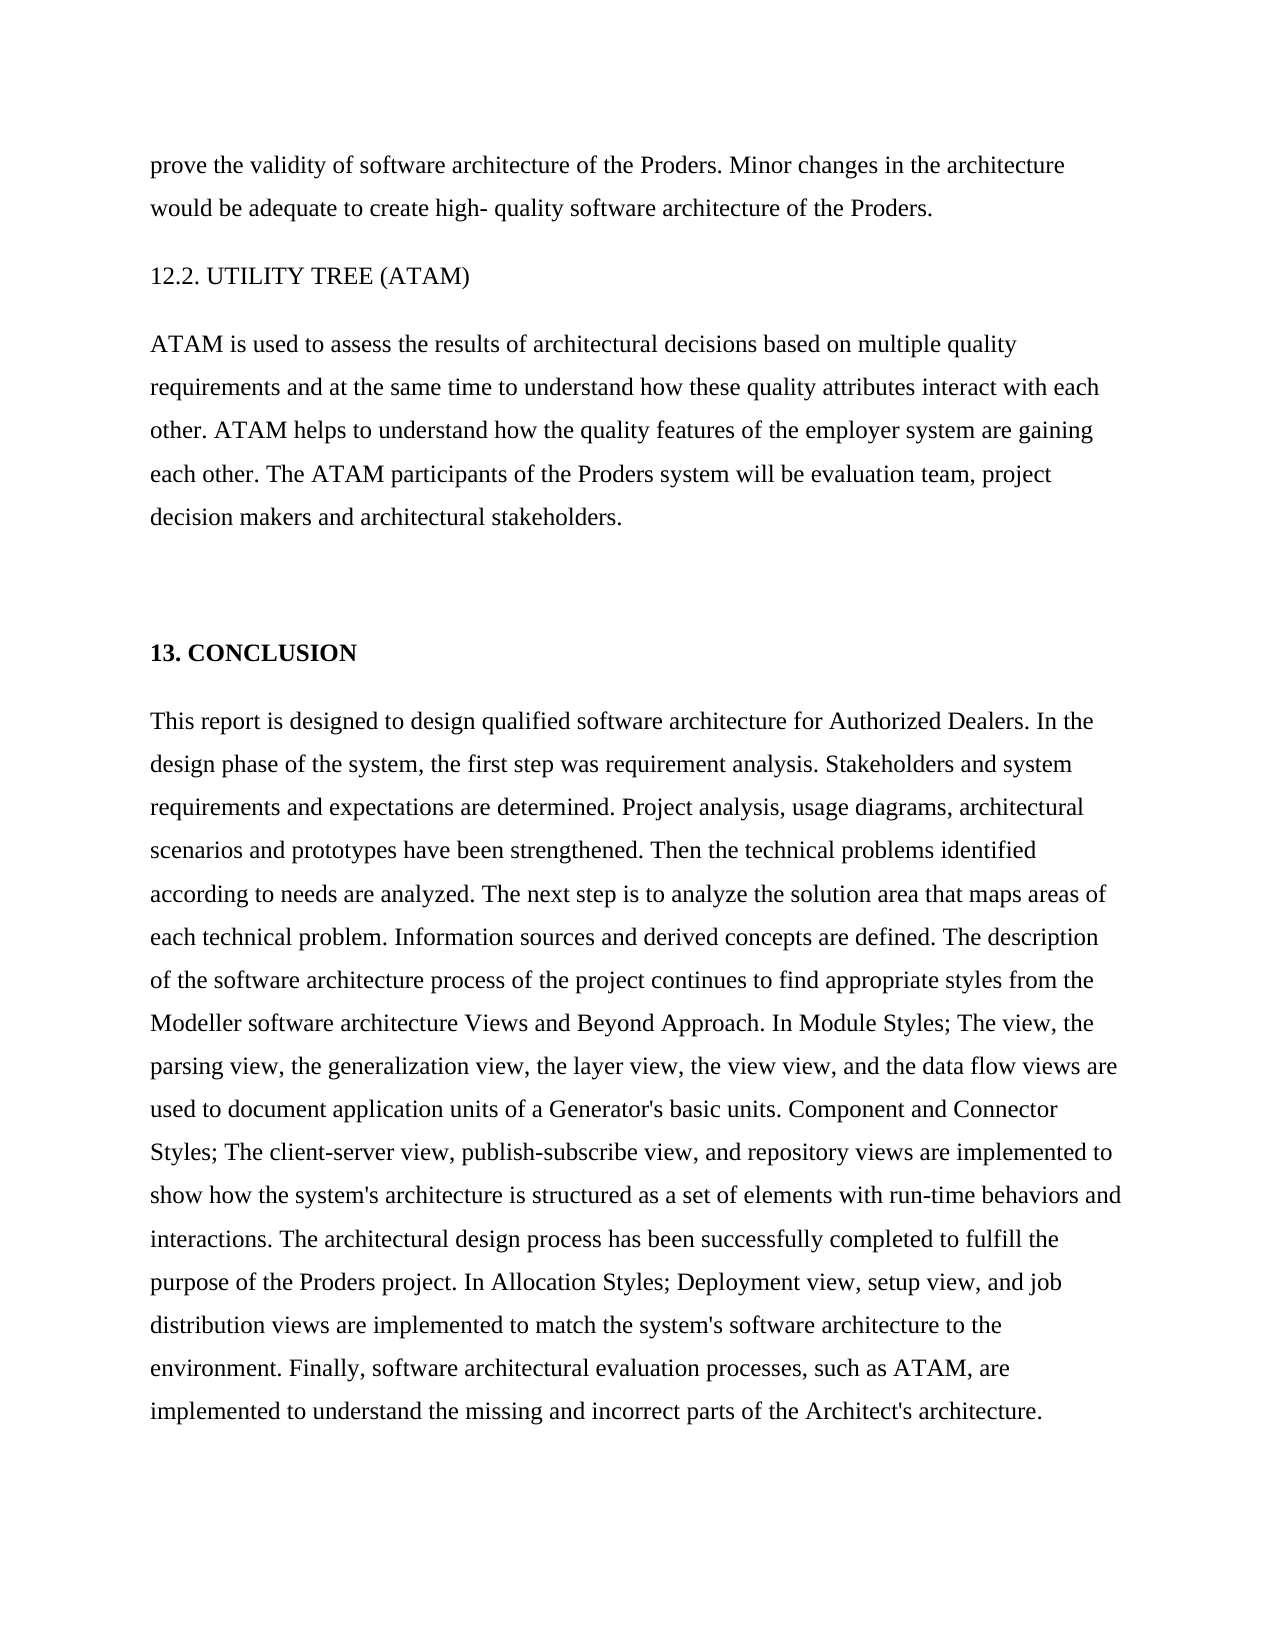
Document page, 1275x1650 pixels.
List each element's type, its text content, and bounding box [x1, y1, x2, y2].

text This report is designed to design qualified software architecture for Authorized Dealers. In the design phase of the system, the first step was requirement analysis. Stakeholders and system requirements and expectations are determined. Project analysis, usage diagrams, architectural scenarios and prototypes have been strengthened. Then the technical problems identified according to needs are analyzed. The next step is to analyze the solution area that maps areas of each technical problem. Information sources and derived concepts are defined. The description of the software architecture process of the project continues to find appropriate styles from the Modeller software architecture Views and Beyond Approach. In Module Styles; The view, the parsing view, the generalization view, the layer view, the view view, and the data flow views are used to document application units of a Generator's basic units. Component and Connector Styles; The client-server view, publish-subscribe view, and repository views are implemented to show how the system's architecture is structured as a set of elements with run-time behaviors and interactions. The architectural design process has been successfully completed to fulfill the purpose of the Proders project. In Allocation Styles; Deployment view, setup view, and job distribution views are implemented to match the system's software architecture to the environment. Finally, software architectural evaluation processes, such as ATAM, are implemented to understand the missing and incorrect parts of the Architect's architecture. [150, 706, 1125, 1425]
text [150, 150, 1125, 222]
text 12.2. UTILITY TREE (ATAM) [150, 261, 1125, 290]
text 13. CONCLUSION [150, 638, 1125, 667]
text ATAM is used to assess the results of architectural decisions based on multiple quality requirements and at the same time to understand how these quality attributes interact with each other. ATAM helps to understand how the quality features of the employer system are gaining each other. The ATAM participants of the Proders system will be evaluation team, project decision makers and architectural stakeholders. [150, 329, 1125, 531]
